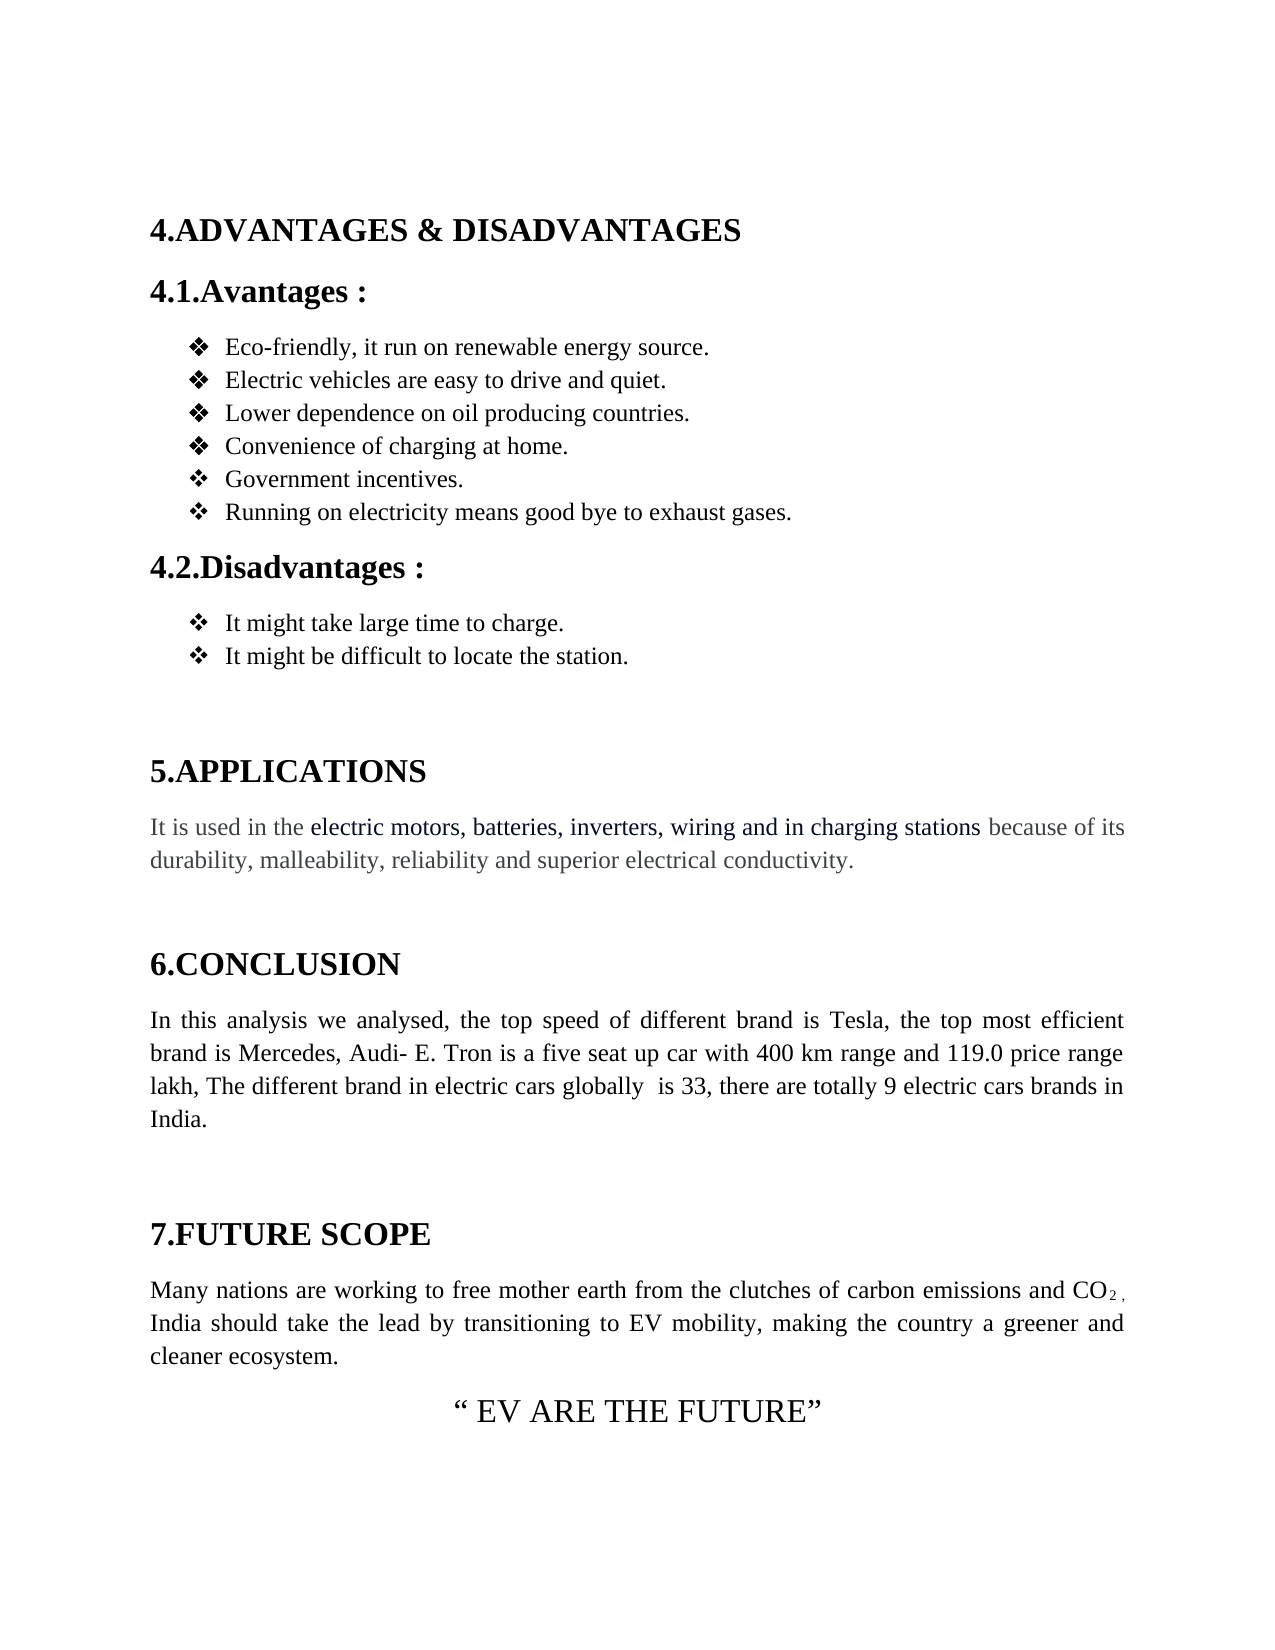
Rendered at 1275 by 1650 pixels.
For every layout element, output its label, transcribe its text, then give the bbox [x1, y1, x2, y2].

text Many nations are working to free mother earth from the clutches of carbon emissions and CO2 , India should take the lead by transitioning to EV mobility, making the country a greener and cleaner ecosystem. [150, 1275, 1125, 1370]
text “ EV ARE THE FUTURE” [150, 1391, 1125, 1429]
text In this analysis we analysed, the top speed of different brand is Tesla, the top most efficient brand is Mercedes, Audi- E. Tron is a five seat up car with 400 km range and 119.0 price range lakh, The different brand in electric cars globally is 33, there are totally 9 electric cars brands in India. [150, 1005, 1125, 1133]
list Eco-friendly, it run on renewable energy source. [187, 332, 1125, 361]
text 4.ADVANTAGES & DISADVANTAGES [150, 211, 1125, 249]
list Convenience of charging at home. [187, 431, 1125, 460]
list Electric vehicles are easy to drive and quiet. [187, 365, 1125, 394]
text 7.FUTURE SCOPE [150, 1214, 1125, 1253]
text 6.CONCLUSION [150, 944, 1125, 983]
text 5.APPLICATIONS [150, 751, 1125, 789]
list It might be difficult to locate the station. [187, 641, 1125, 669]
list Government incentives. [187, 464, 1125, 493]
list Running on electricity means good bye to exhaust gases. [187, 497, 1125, 526]
list It might take large time to charge. [187, 608, 1125, 636]
list Lower dependence on oil producing countries. [187, 398, 1125, 427]
text 4.2.Disadvantages : [150, 547, 1125, 585]
text It is used in the electric motors, batteries, inverters, wiring and in charging stations because of its durability, malleability, reliability and superior electrical conductivity. [150, 812, 1125, 874]
text 4.1.Avantages : [150, 271, 1125, 310]
